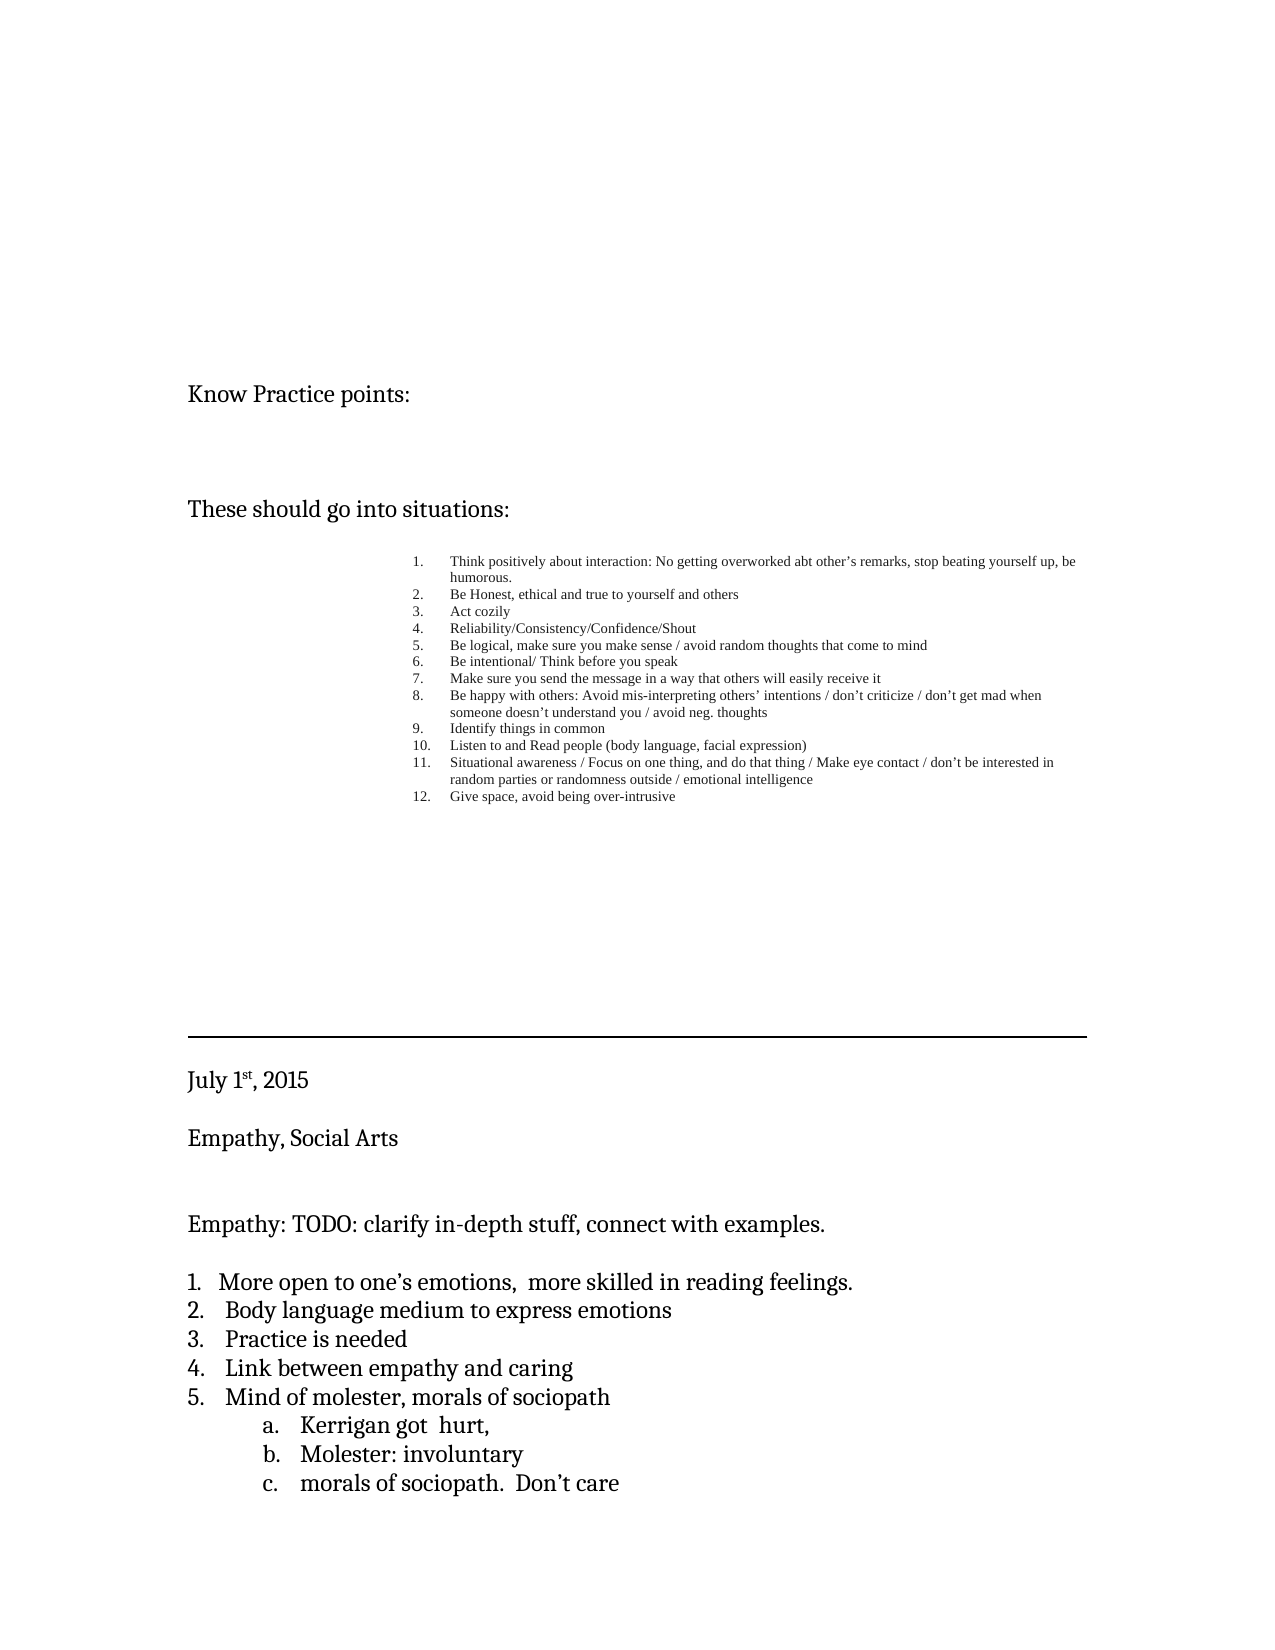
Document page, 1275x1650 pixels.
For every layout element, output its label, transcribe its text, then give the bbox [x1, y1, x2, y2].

list Mind of molester, morals of sociopath [187, 1383, 1087, 1411]
list Listen to and Read people (body language, facial expression) [412, 737, 1087, 754]
list Identify things in common [412, 720, 1087, 737]
text These should go into situations: [187, 495, 1087, 524]
list Be logical, make sure you make sense / avoid random thoughts that come to mind [412, 636, 1087, 653]
list Be Honest, ethical and true to yourself and others [412, 586, 1087, 603]
list Be happy with others: Avoid mis-interpreting others’ intentions / don’t criticize / don’t get mad when someone doesn’t understand you / avoid neg. thoughts [412, 687, 1087, 720]
list Body language medium to express emotions [187, 1296, 1087, 1325]
list Practice is needed [187, 1325, 1087, 1354]
list Reliability/Consistency/Confidence/Shout [412, 619, 1087, 636]
list Think positively about interaction: No getting overworked abt other’s remarks, stop beating yourself up, be humorous. [412, 552, 1087, 586]
text Empathy: TODO: clarify in-depth stuff, connect with examples. [187, 1210, 1087, 1239]
text Empathy, Social Arts [187, 1124, 1087, 1153]
list Molester: involuntary [262, 1440, 1087, 1469]
text Know Practice points: [187, 380, 1087, 409]
list Be intentional/ Think before you speak [412, 653, 1087, 670]
list Make sure you send the message in a way that others will easily receive it [412, 670, 1087, 687]
list Kerrigan got hurt, [262, 1411, 1087, 1440]
list Give space, avoid being over-intrusive [412, 787, 1087, 804]
text July 1st, 2015 [187, 1066, 1087, 1095]
text 1. More open to one’s emotions, more skilled in reading feelings. [187, 1268, 1087, 1296]
list Situational awareness / Focus on one thing, and do that thing / Make eye contact / don’t be interested in random parties or randomness outside / emotional intelligence [412, 754, 1087, 787]
list morals of sociopath. Don’t care [262, 1469, 1087, 1498]
list Act cozily [412, 603, 1087, 619]
list Link between empathy and caring [187, 1354, 1087, 1383]
